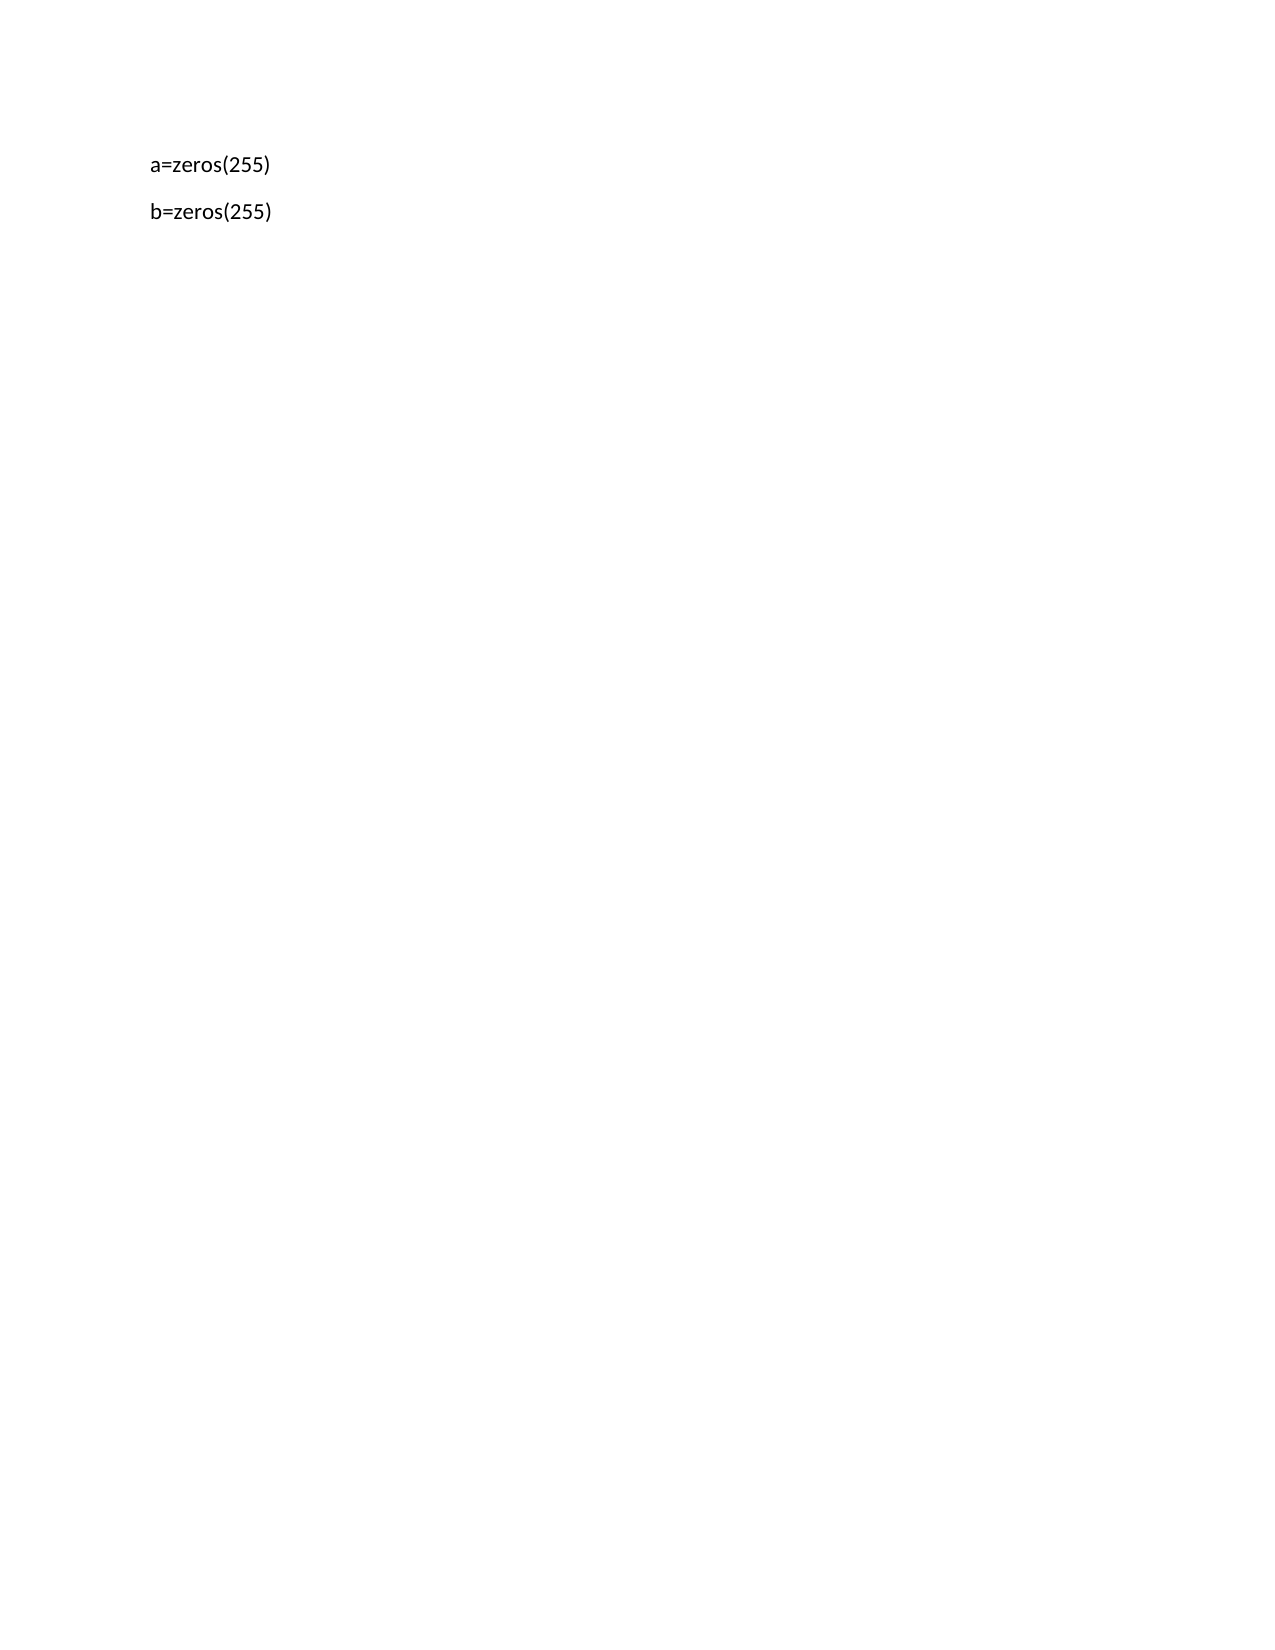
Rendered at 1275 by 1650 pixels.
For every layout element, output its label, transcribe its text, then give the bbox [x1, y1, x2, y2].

text b=zeros(255) [150, 197, 1125, 225]
text a=zeros(255) [150, 150, 1125, 178]
